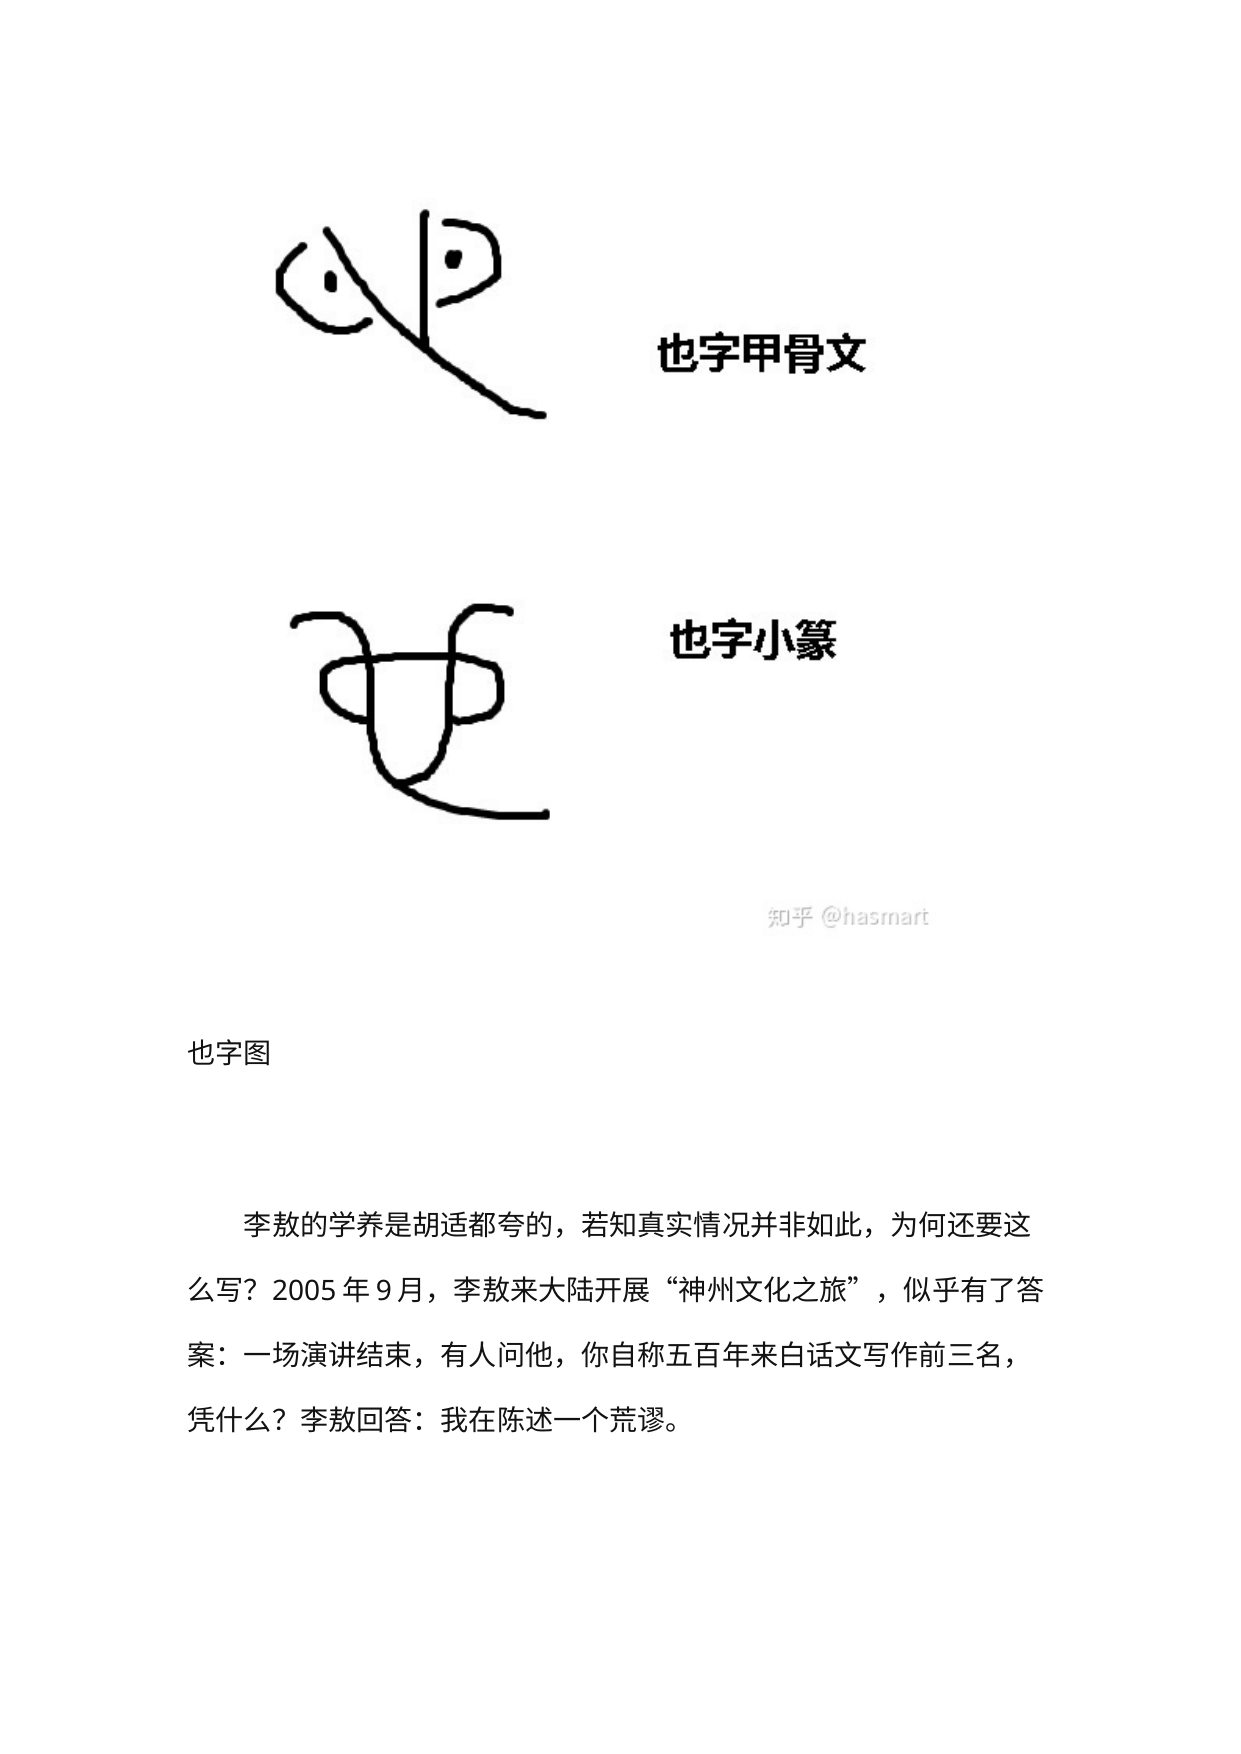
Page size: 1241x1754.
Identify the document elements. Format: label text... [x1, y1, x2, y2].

picture [187, 162, 949, 950]
text 也字图 [187, 1019, 1053, 1084]
text 李敖的学养是胡适都夸的，若知真实情况并非如此，为何还要这么写？2005年9月，李敖来大陆开展“神州文化之旅”，似乎有了答案：一场演讲结束，有人问他，你自称五百年来白话文写作前三名，凭什么？李敖回答：我在陈述一个荒谬。 [187, 1191, 1053, 1451]
